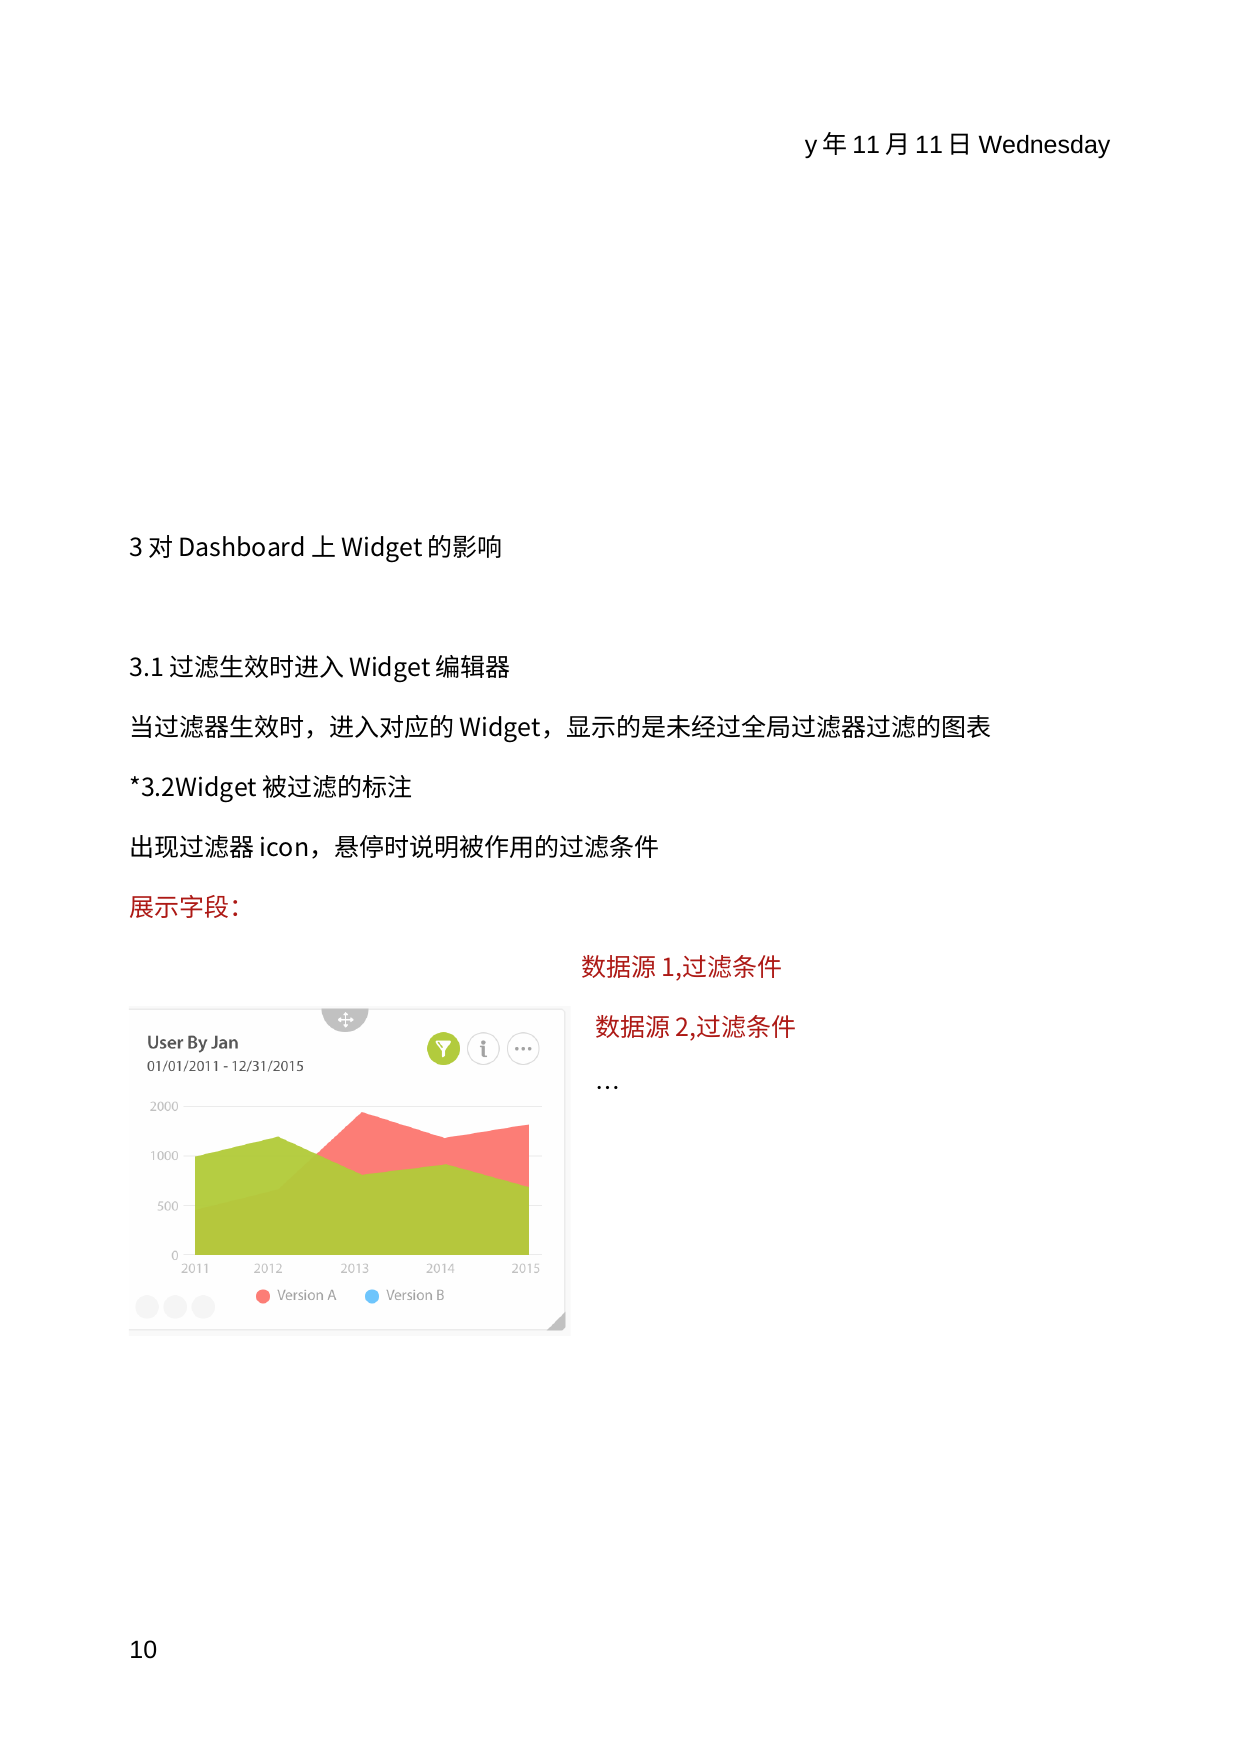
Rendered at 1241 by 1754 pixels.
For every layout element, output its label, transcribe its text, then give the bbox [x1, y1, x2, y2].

text … [571, 1068, 1111, 1104]
text 出现过滤器icon，悬停时说明被作用的过滤条件 [129, 828, 1111, 864]
text 当过滤器生效时，进入对应的Widget，显示的是未经过全局过滤器过滤的图表 [129, 707, 1111, 744]
text 数据源1,过滤条件 [129, 948, 1111, 984]
text 3.1过滤生效时进入Widget编辑器 [129, 647, 1111, 683]
text 数据源2,过滤条件 [571, 1008, 1111, 1044]
picture [128, 1006, 571, 1336]
text *3.2Widget被过滤的标注 [129, 767, 1111, 804]
text 3对Dashboard上Widget的影响 [129, 527, 1111, 563]
text 展示字段： [129, 888, 1111, 924]
